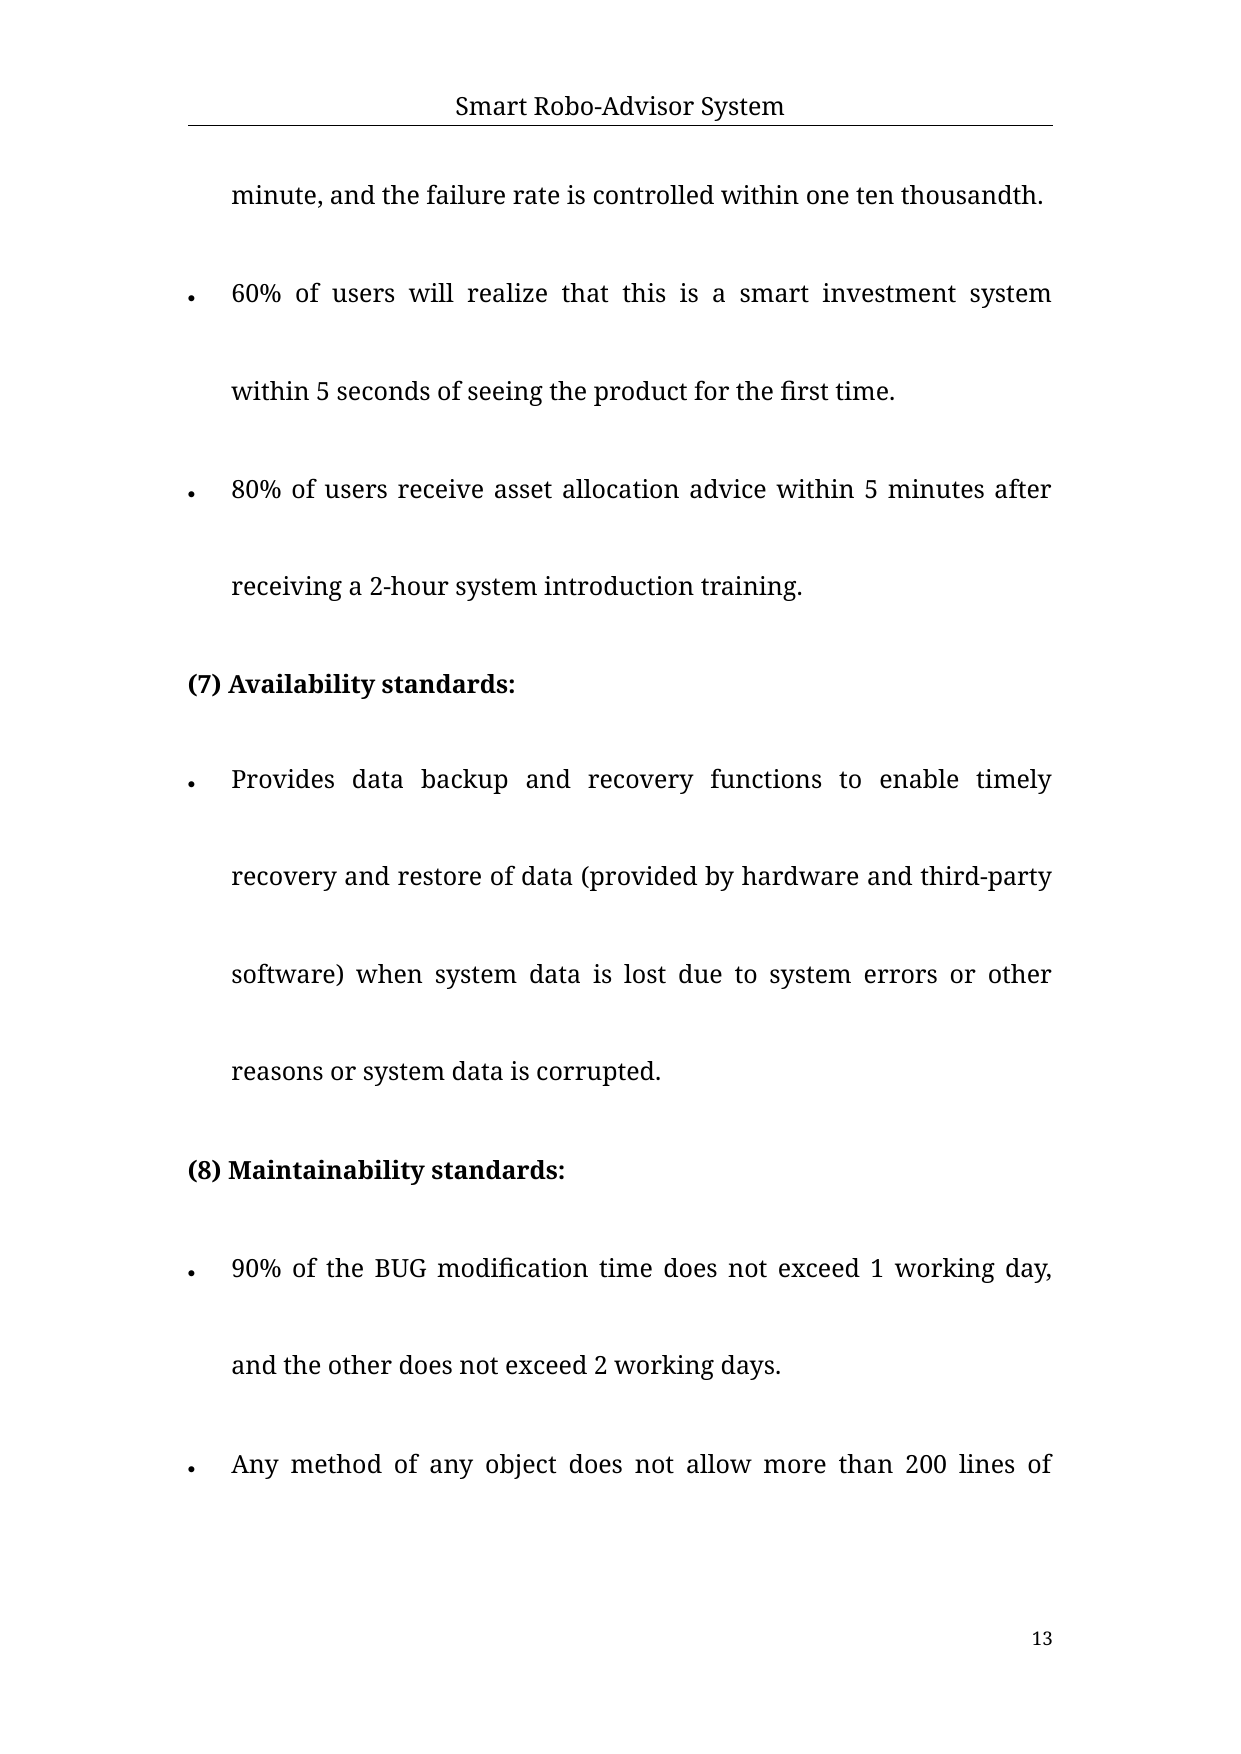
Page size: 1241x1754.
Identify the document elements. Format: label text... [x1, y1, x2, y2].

text (7) Availability standards: [187, 652, 1053, 717]
text (8) Maintainability standards: [187, 1137, 1053, 1202]
list 90% of the BUG modification time does not exceed 1 working day, and the other does not exceed 2 working days. [187, 1235, 1053, 1398]
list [187, 1431, 1053, 1496]
list 60% of users will realize that this is a smart investment system within 5 seconds of seeing the product for the first time. [187, 260, 1053, 423]
list Provides data backup and recovery functions to enable timely recovery and restore of data (provided by hardware and third-party software) when system data is lost due to system errors or other reasons or system data is corrupted. [187, 746, 1053, 1104]
list 80% of users receive asset allocation advice within 5 minutes after receiving a 2-hour system introduction training. [187, 456, 1053, 618]
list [187, 162, 1053, 227]
